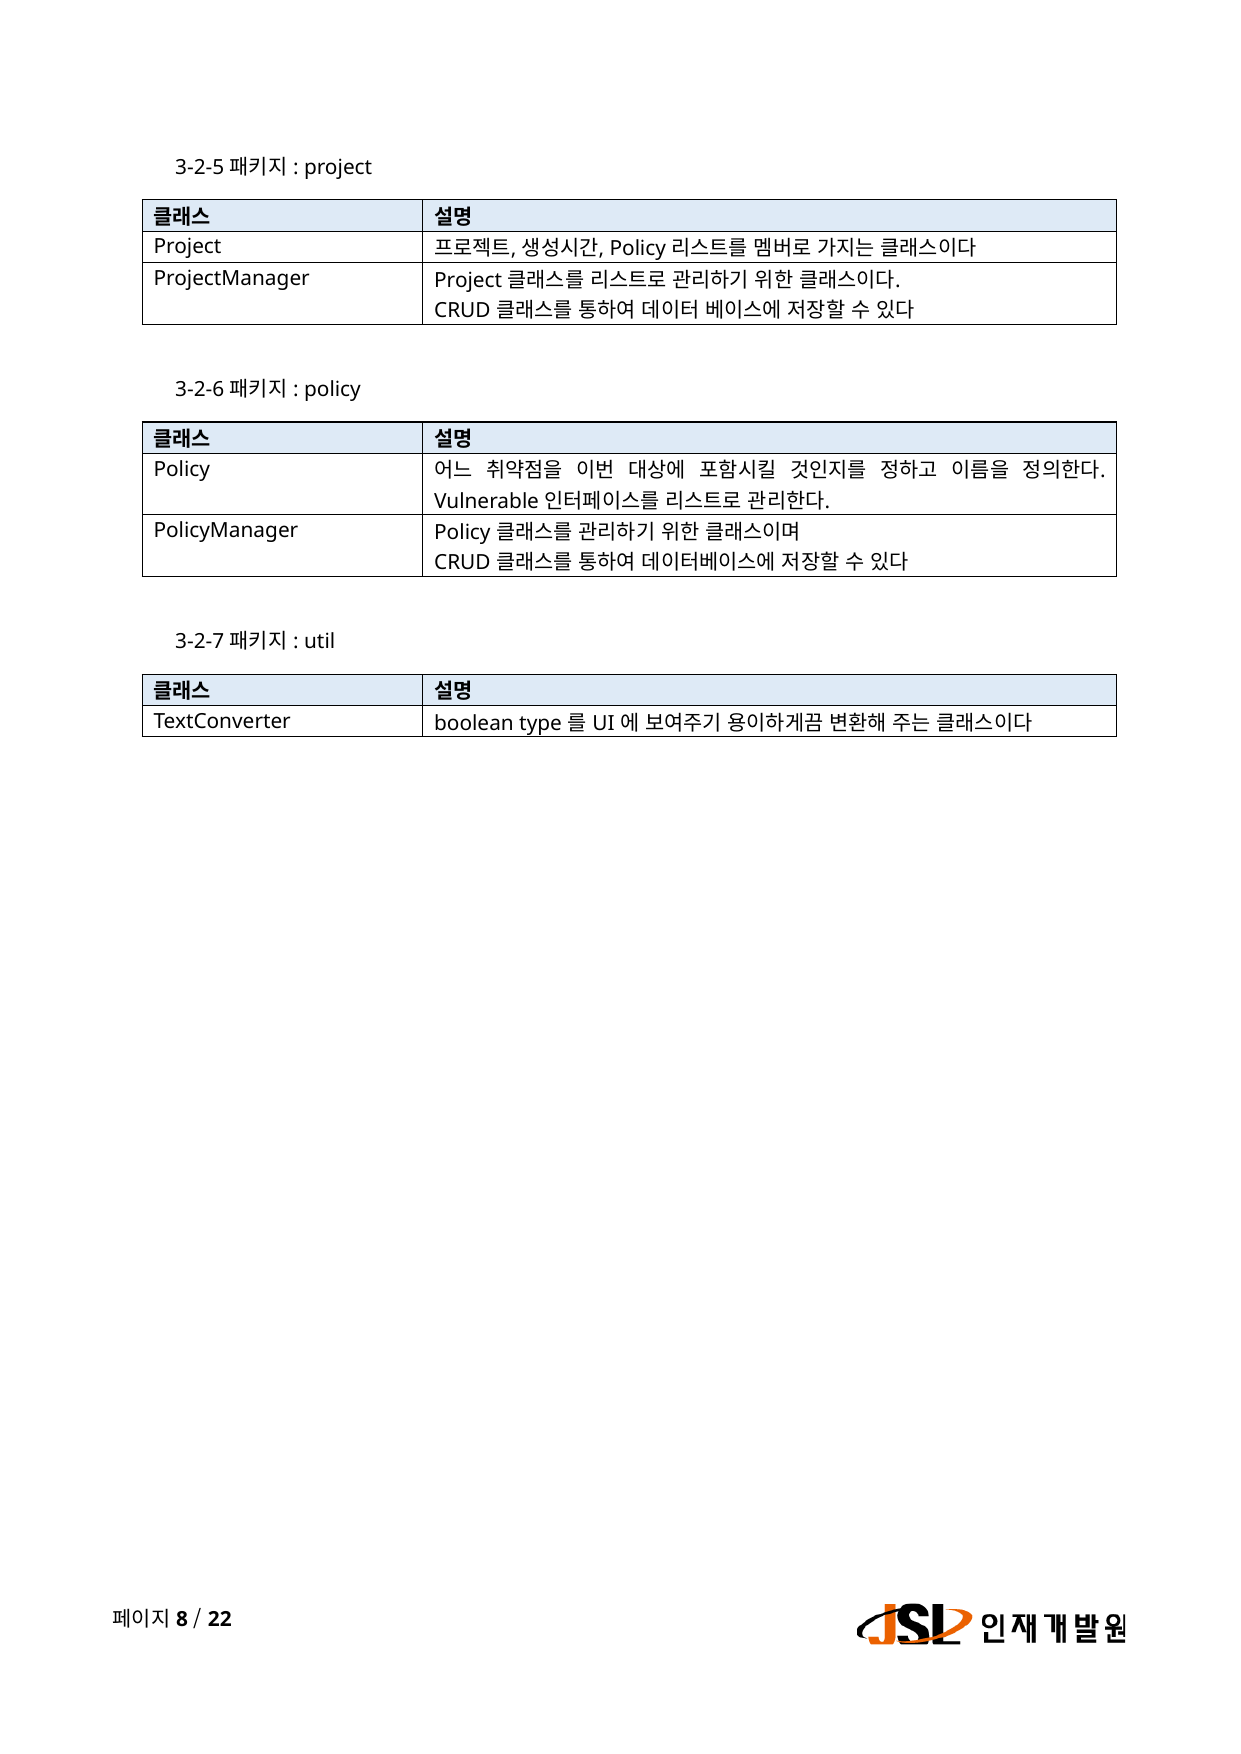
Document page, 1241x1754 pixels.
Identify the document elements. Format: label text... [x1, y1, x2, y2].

table_cell Project 클래스를 리스트로 관리하기 위한 클래스이다. CRUD 클래스를 통하여 데이터 베이스에 저장할 수 있다 [423, 263, 1116, 324]
table_header 설명 [423, 200, 1116, 231]
table_cell Policy 클래스를 관리하기 위한 클래스이며 CRUD 클래스를 통하여 데이터베이스에 저장할 수 있다 [423, 515, 1116, 576]
subtitle 3-2-5 패키지 : project [175, 150, 1128, 180]
table_cell 어느 취약점을 이번 대상에 포함시킬 것인지를 정하고 이름을 정의한다. Vulnerable 인터페이스를 리스트로 관리한다. [423, 454, 1116, 514]
table_header 설명 [423, 423, 1116, 453]
table_header 클래스 [143, 200, 422, 231]
table_cell Policy [143, 454, 422, 514]
table_cell ProjectManager [143, 263, 422, 324]
table_header 클래스 [143, 675, 422, 705]
table_header 클래스 [143, 423, 422, 453]
subtitle 3-2-6 패키지 : policy [175, 372, 1128, 402]
table_header 설명 [423, 675, 1116, 705]
table_cell TextConverter [143, 706, 422, 736]
table_cell PolicyManager [143, 515, 422, 576]
table_cell 프로젝트, 생성시간, Policy 리스트를 멤버로 가지는 클래스이다 [423, 232, 1116, 262]
picture [856, 1603, 1126, 1645]
table_cell boolean type 를 UI 에 보여주기 용이하게끔 변환해 주는 클래스이다 [423, 706, 1116, 736]
table_cell Project [143, 232, 422, 262]
subtitle 3-2-7 패키지 : util [175, 624, 1128, 654]
